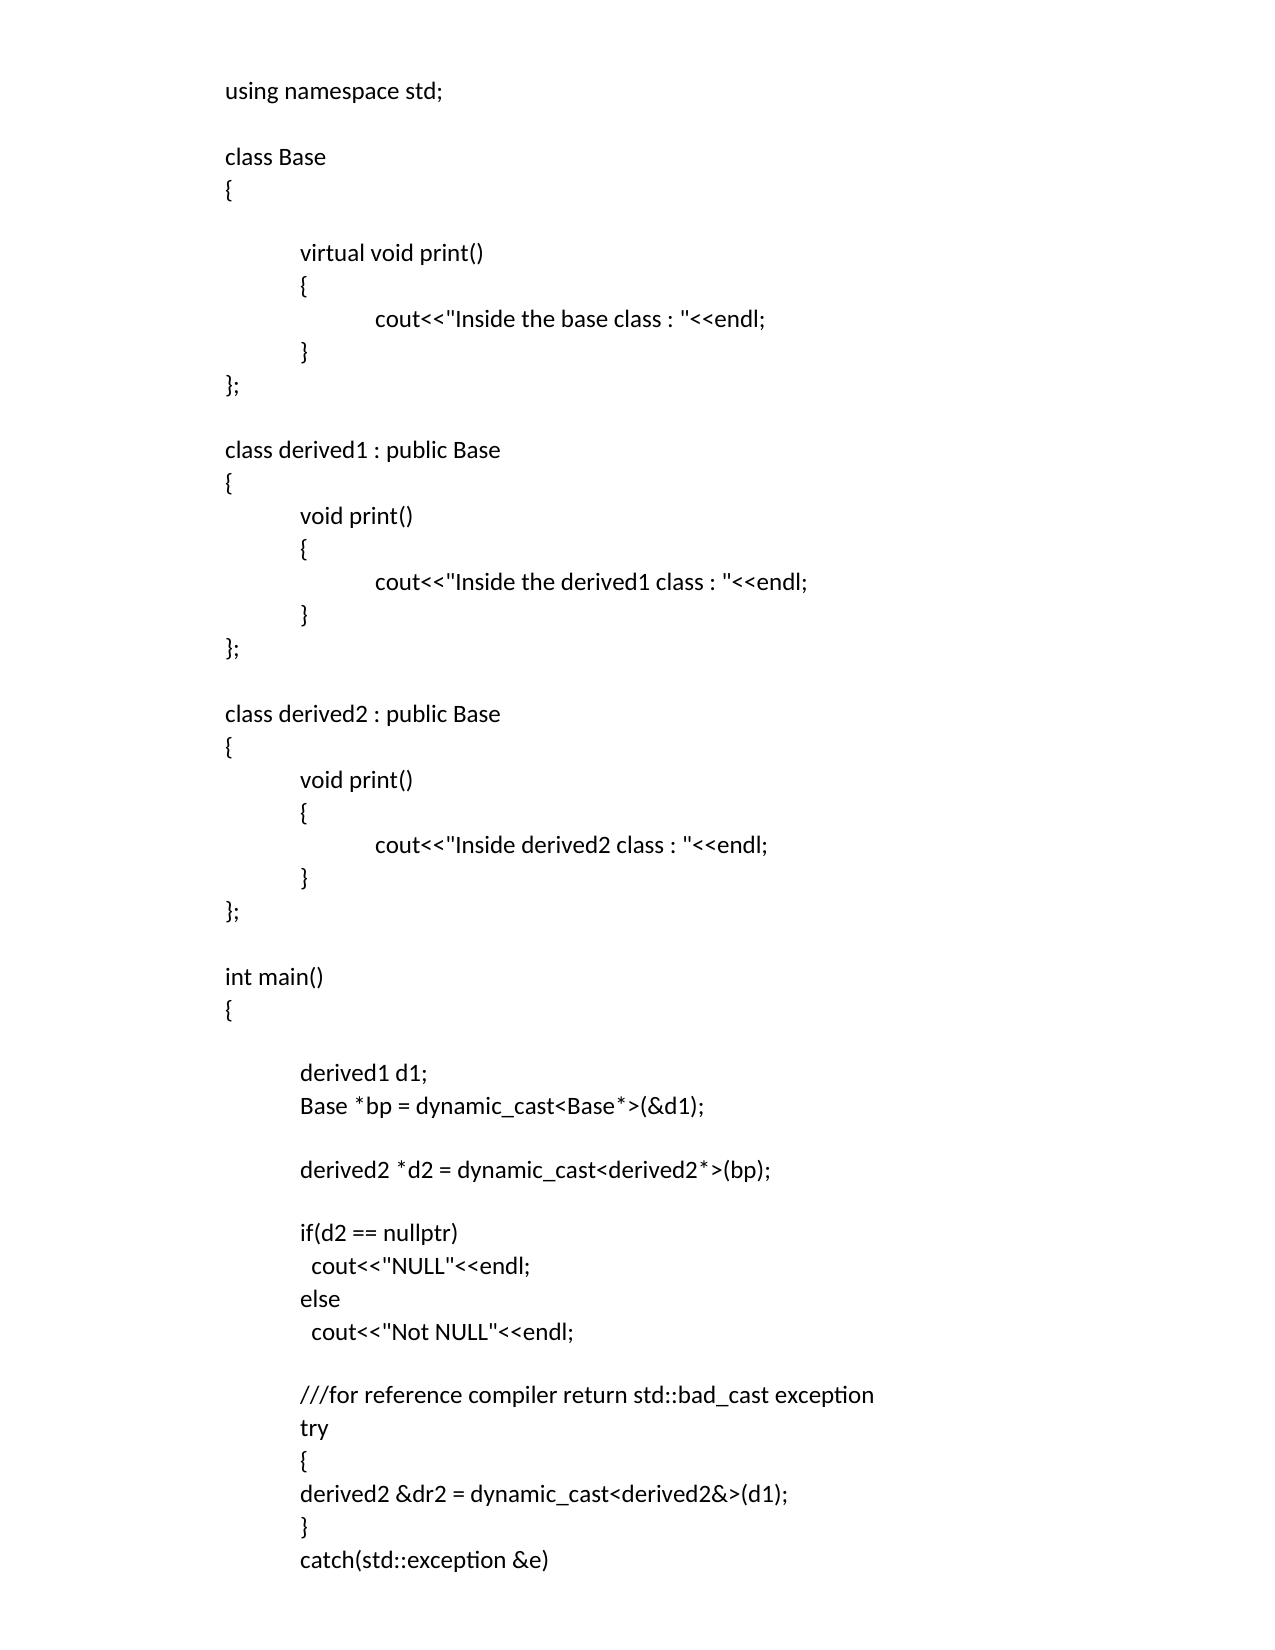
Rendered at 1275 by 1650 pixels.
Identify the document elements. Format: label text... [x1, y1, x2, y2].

text derived2 &dr2 = dynamic_cast<derived2&>(d1); [75, 1478, 1200, 1508]
text } [75, 599, 1200, 630]
text catch(std::exception &e) [75, 1544, 1200, 1574]
text }; [75, 895, 1200, 926]
text void print() [75, 500, 1200, 531]
text else [75, 1283, 1200, 1313]
text { [75, 1445, 1200, 1476]
text derived1 d1; [75, 1057, 1200, 1088]
text { [75, 994, 1200, 1025]
text virtual void print() [75, 237, 1200, 268]
text derived2 *d2 = dynamic_cast<derived2*>(bp); [75, 1154, 1200, 1184]
text cout<<"Inside the derived1 class : "<<endl; [75, 566, 1200, 597]
text class derived2 : public Base [75, 698, 1200, 728]
text { [75, 797, 1200, 827]
text if(d2 == nullptr) [75, 1217, 1200, 1248]
text { [75, 731, 1200, 761]
text ///for reference compiler return std::bad_cast exception [75, 1379, 1200, 1410]
text { [75, 533, 1200, 564]
text void print() [75, 764, 1200, 794]
text }; [75, 632, 1200, 663]
text cout<<"Not NULL"<<endl; [75, 1316, 1200, 1346]
text using namespace std; [75, 75, 1200, 106]
text } [75, 1511, 1200, 1541]
text { [75, 270, 1200, 301]
text try [75, 1412, 1200, 1443]
text { [75, 467, 1200, 498]
text }; [75, 369, 1200, 399]
text } [75, 336, 1200, 366]
text cout<<"Inside the base class : "<<endl; [75, 303, 1200, 333]
text class derived1 : public Base [75, 434, 1200, 465]
text { [75, 174, 1200, 204]
text cout<<"Inside derived2 class : "<<endl; [75, 829, 1200, 860]
text int main() [75, 961, 1200, 992]
text } [75, 862, 1200, 893]
text class Base [75, 141, 1200, 171]
text cout<<"NULL"<<endl; [75, 1250, 1200, 1281]
text Base *bp = dynamic_cast<Base*>(&d1); [75, 1090, 1200, 1121]
